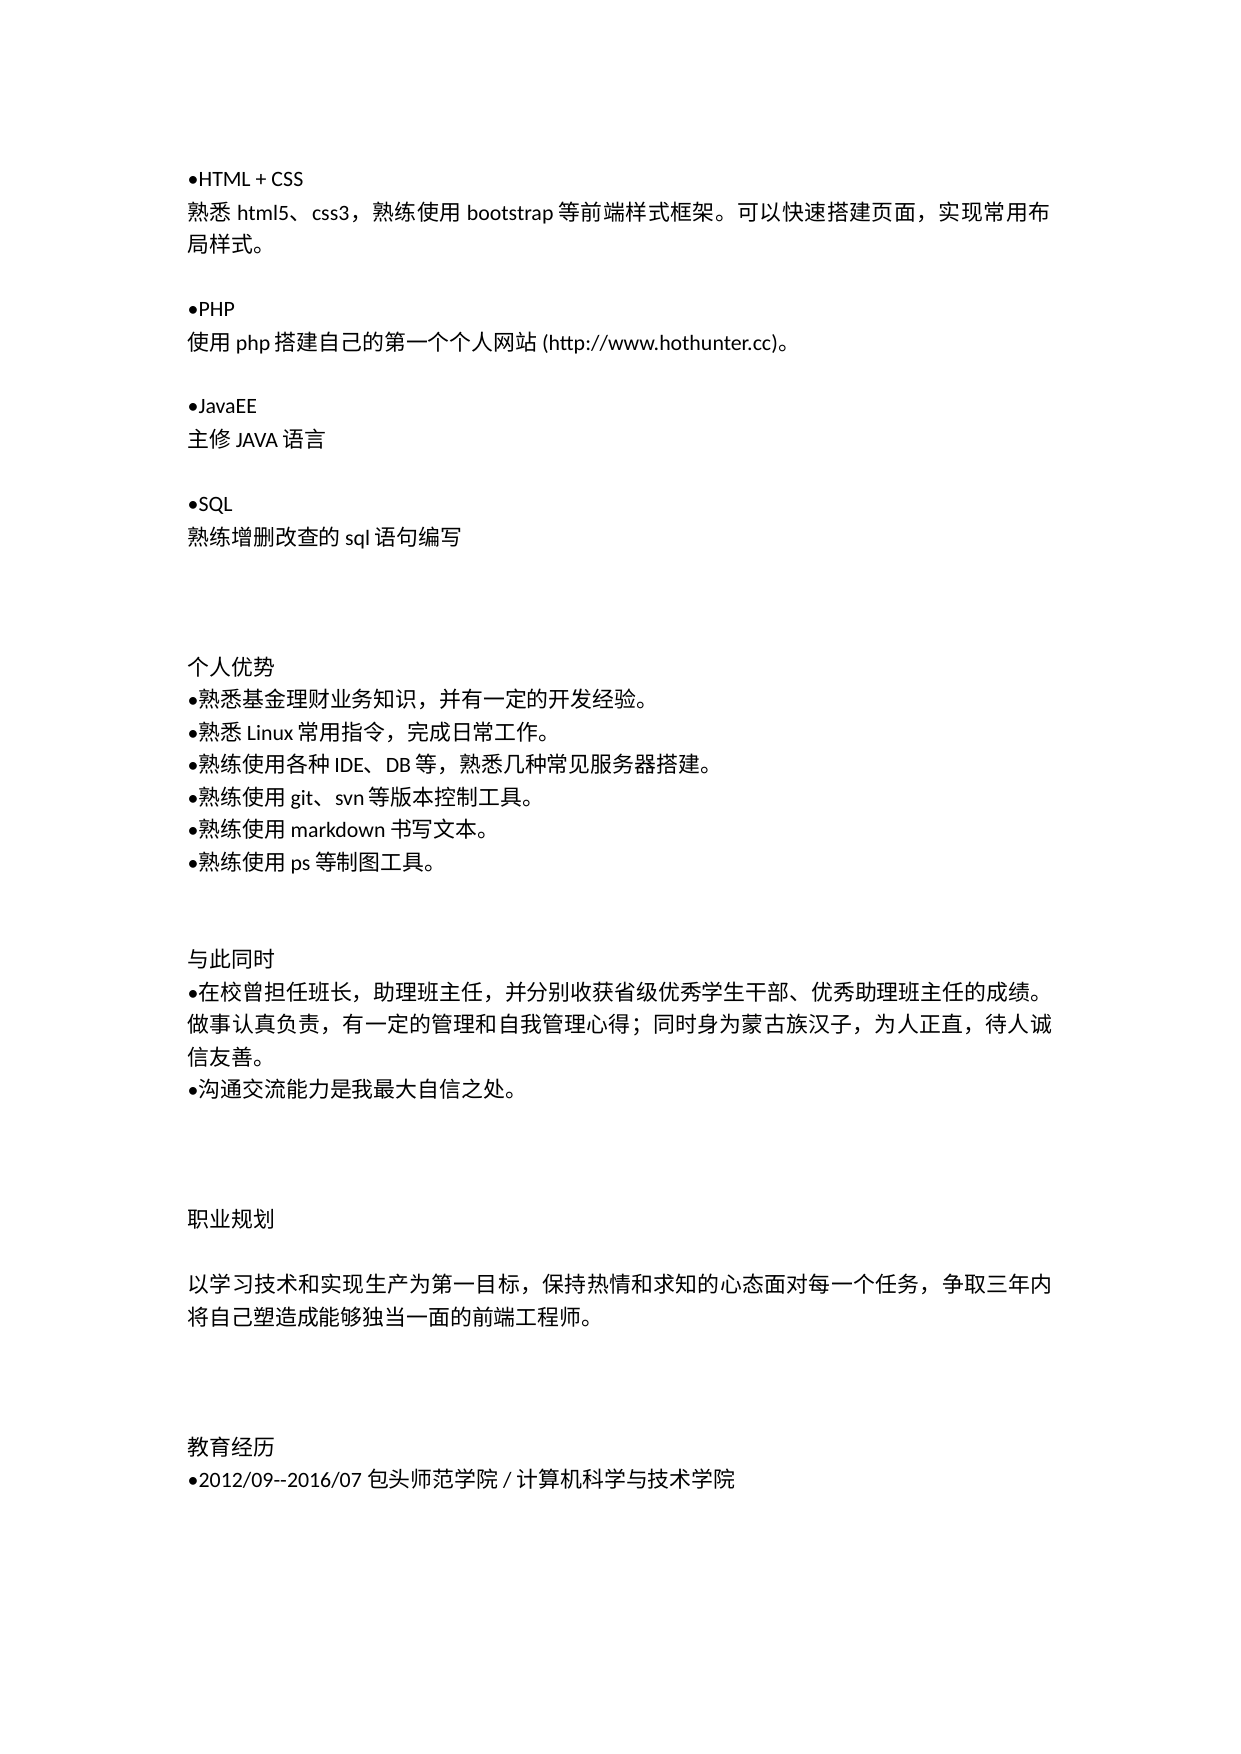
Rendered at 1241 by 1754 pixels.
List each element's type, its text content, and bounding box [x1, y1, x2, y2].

text 以学习技术和实现生产为第一目标，保持热情和求知的心态面对每一个任务，争取三年内将自己塑造成能够独当一面的前端工程师。 [187, 1267, 1053, 1332]
text •沟通交流能力是我最大自信之处。 [187, 1072, 1053, 1104]
text 熟练增删改查的sql语句编写 [187, 519, 1053, 552]
text •JavaEE [187, 389, 1053, 422]
text •熟悉Linux常用指令，完成日常工作。 [187, 714, 1053, 747]
text •熟练使用各种IDE、DB等，熟悉几种常见服务器搭建。 [187, 747, 1053, 779]
text •熟悉基金理财业务知识，并有一定的开发经验。 [187, 682, 1053, 714]
text •SQL [187, 487, 1053, 519]
text 职业规划 [187, 1202, 1053, 1234]
text •PHP [187, 292, 1053, 324]
text •熟练使用markdown书写文本。 [187, 812, 1053, 844]
text 使用php搭建自己的第一个个人网站 (http://www.hothunter.cc)。 [187, 324, 1053, 357]
text 与此同时 [187, 942, 1053, 974]
text •熟练使用ps等制图工具。 [187, 844, 1053, 877]
text 主修JAVA语言 [187, 422, 1053, 454]
text •熟练使用git、svn等版本控制工具。 [187, 779, 1053, 812]
text •2012/09--2016/07 包头师范学院 / 计算机科学与技术学院 [187, 1462, 1053, 1494]
text •HTML + CSS [187, 162, 1053, 194]
text 个人优势 [187, 649, 1053, 682]
text 熟悉html5、css3，熟练使用bootstrap等前端样式框架。可以快速搭建页面，实现常用布局样式。 [187, 194, 1053, 259]
text •在校曾担任班长，助理班主任，并分别收获省级优秀学生干部、优秀助理班主任的成绩。做事认真负责，有一定的管理和自我管理心得；同时身为蒙古族汉子，为人正直，待人诚信友善。 [187, 974, 1053, 1072]
text 教育经历 [187, 1429, 1053, 1462]
